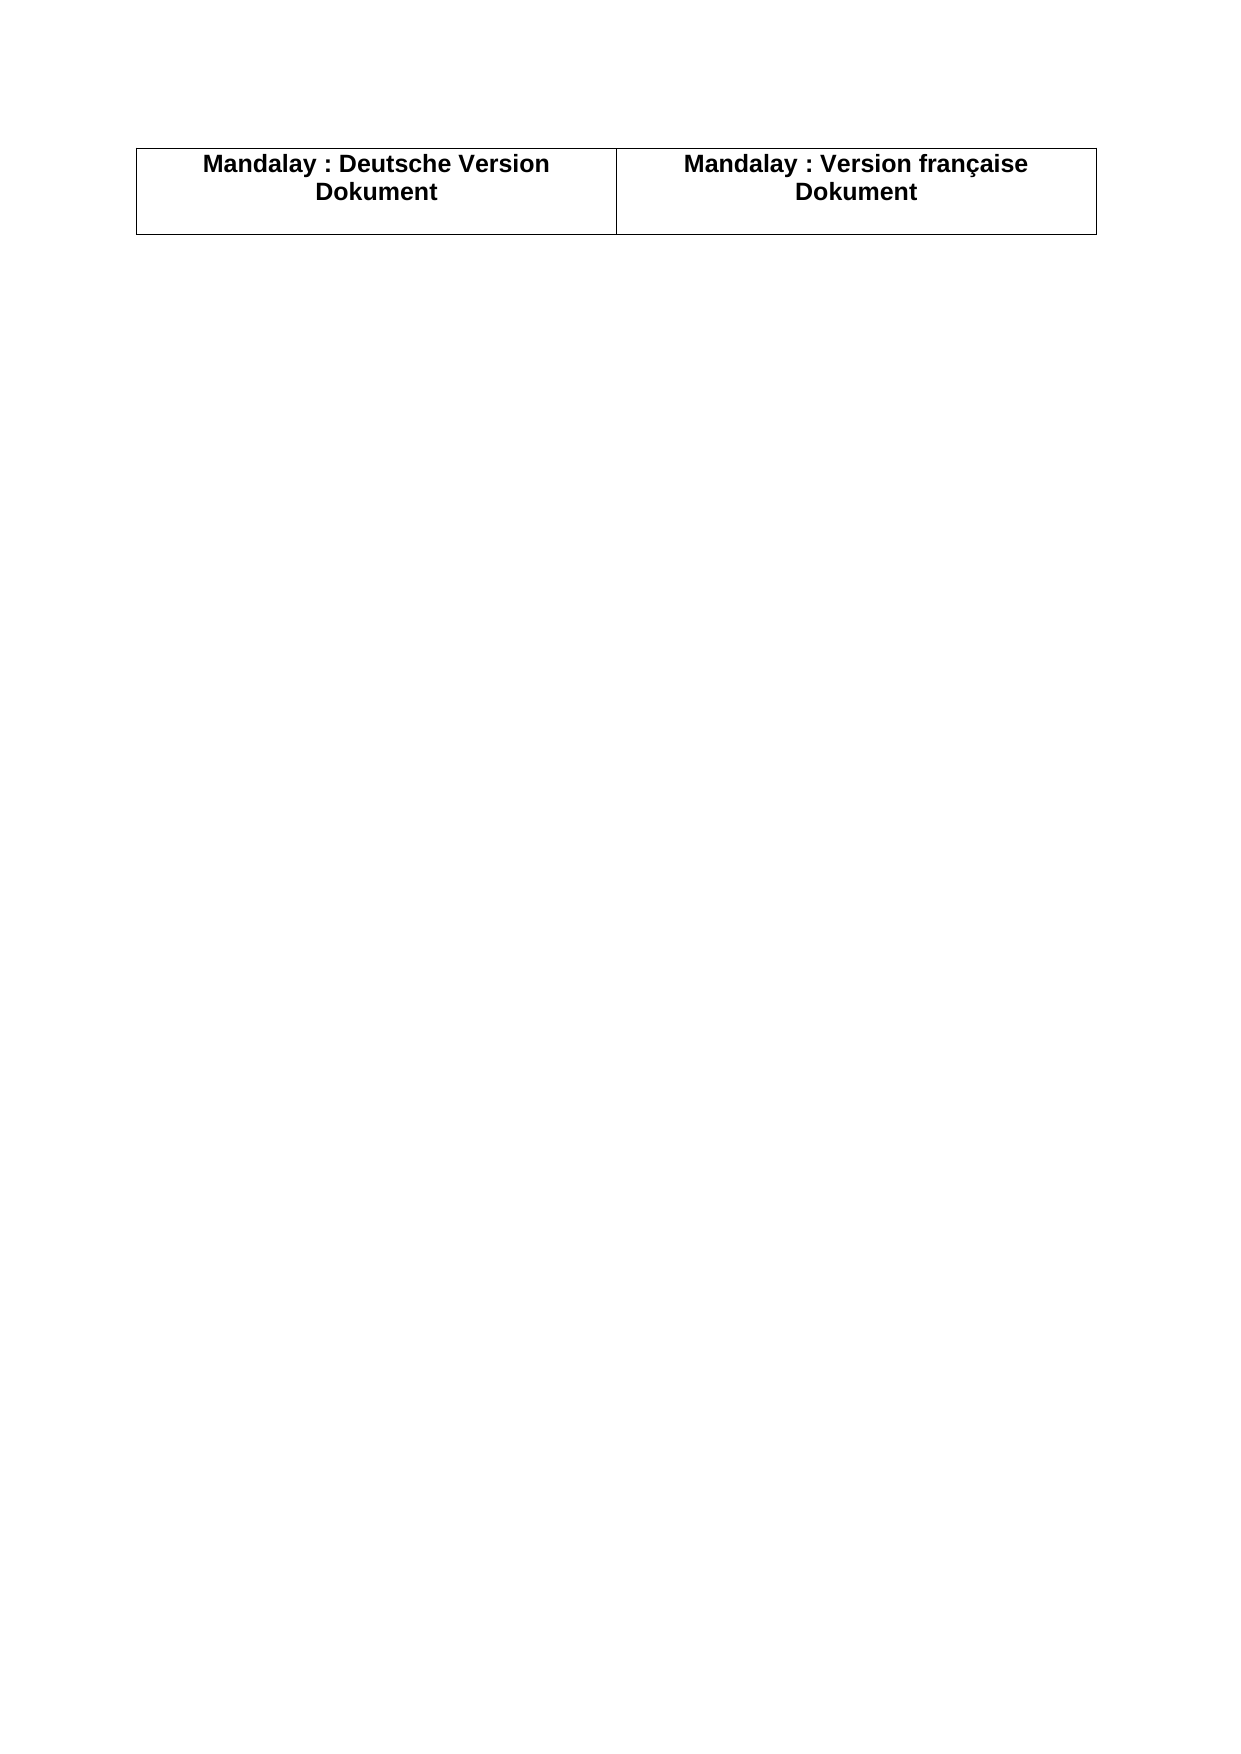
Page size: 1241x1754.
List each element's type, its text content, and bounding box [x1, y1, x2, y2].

table_header Mandalay : Deutsche Version Dokument [137, 149, 616, 234]
table_header Mandalay : Version française Dokument [617, 149, 1096, 234]
